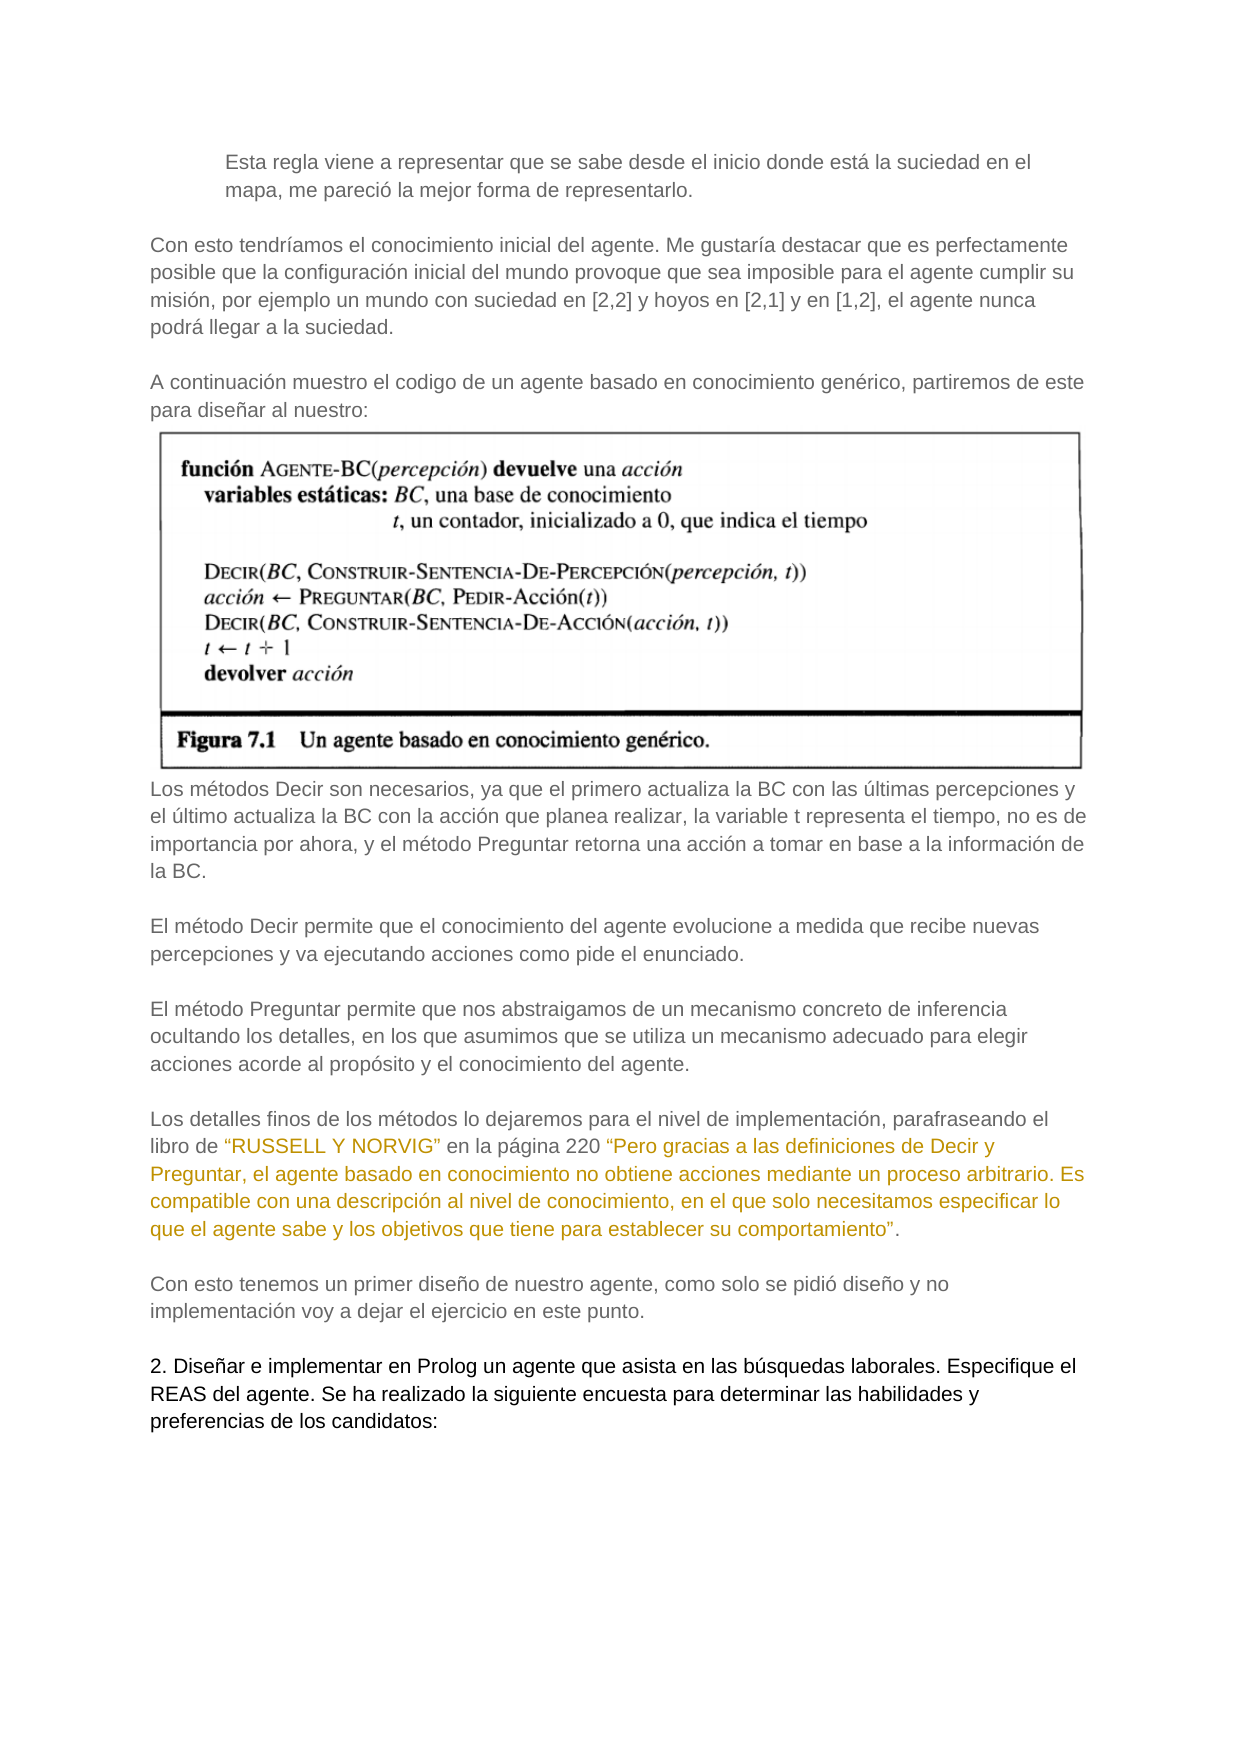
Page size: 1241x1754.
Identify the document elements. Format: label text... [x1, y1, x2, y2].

text El método Decir permite que el conocimiento del agente evolucione a medida que recibe nuevas percepciones y va ejecutando acciones como pide el enunciado. [150, 914, 1090, 966]
picture [150, 425, 1091, 773]
text Los detalles finos de los métodos lo dejaremos para el nivel de implementación, parafraseando el libro de “RUSSELL Y NORVIG” en la página 220 “Pero gracias a las definiciones de Decir y Preguntar, el agente basado en conocimiento no obtiene acciones mediante un proceso arbitrario. Es compatible con una descripción al nivel de conocimiento, en el que solo necesitamos especificar lo que el agente sabe y los objetivos que tiene para establecer su comportamiento”. [150, 1107, 1090, 1241]
text Con esto tenemos un primer diseño de nuestro agente, como solo se pidió diseño y no implementación voy a dejar el ejercicio en este punto. [150, 1272, 1090, 1323]
text Con esto tendríamos el conocimiento inicial del agente. Me gustaría destacar que es perfectamente posible que la configuración inicial del mundo provoque que sea imposible para el agente cumplir su misión, por ejemplo un mundo con suciedad en [2,2] y hoyos en [2,1] y en [1,2], el agente nunca podrá llegar a la suciedad. [150, 232, 1090, 339]
text Los métodos Decir son necesarios, ya que el primero actualiza la BC con las últimas percepciones y el último actualiza la BC con la acción que planea realizar, la variable t representa el tiempo, no es de importancia por ahora, y el método Preguntar retorna una acción a tomar en base a la información de la BC. [150, 777, 1090, 883]
text Esta regla viene a representar que se sabe desde el inicio donde está la suciedad en el mapa, me pareció la mejor forma de representarlo. [225, 150, 1090, 201]
text 2. Diseñar e implementar en Prolog un agente que asista en las búsquedas laborales. Especifique el REAS del agente. Se ha realizado la siguiente encuesta para determinar las habilidades y preferencias de los candidatos: [150, 1354, 1090, 1433]
text A continuación muestro el codigo de un agente basado en conocimiento genérico, partiremos de este para diseñar al nuestro: [150, 370, 1090, 421]
text El método Preguntar permite que nos abstraigamos de un mecanismo concreto de inferencia ocultando los detalles, en los que asumimos que se utiliza un mecanismo adecuado para elegir acciones acorde al propósito y el conocimiento del agente. [150, 997, 1090, 1076]
